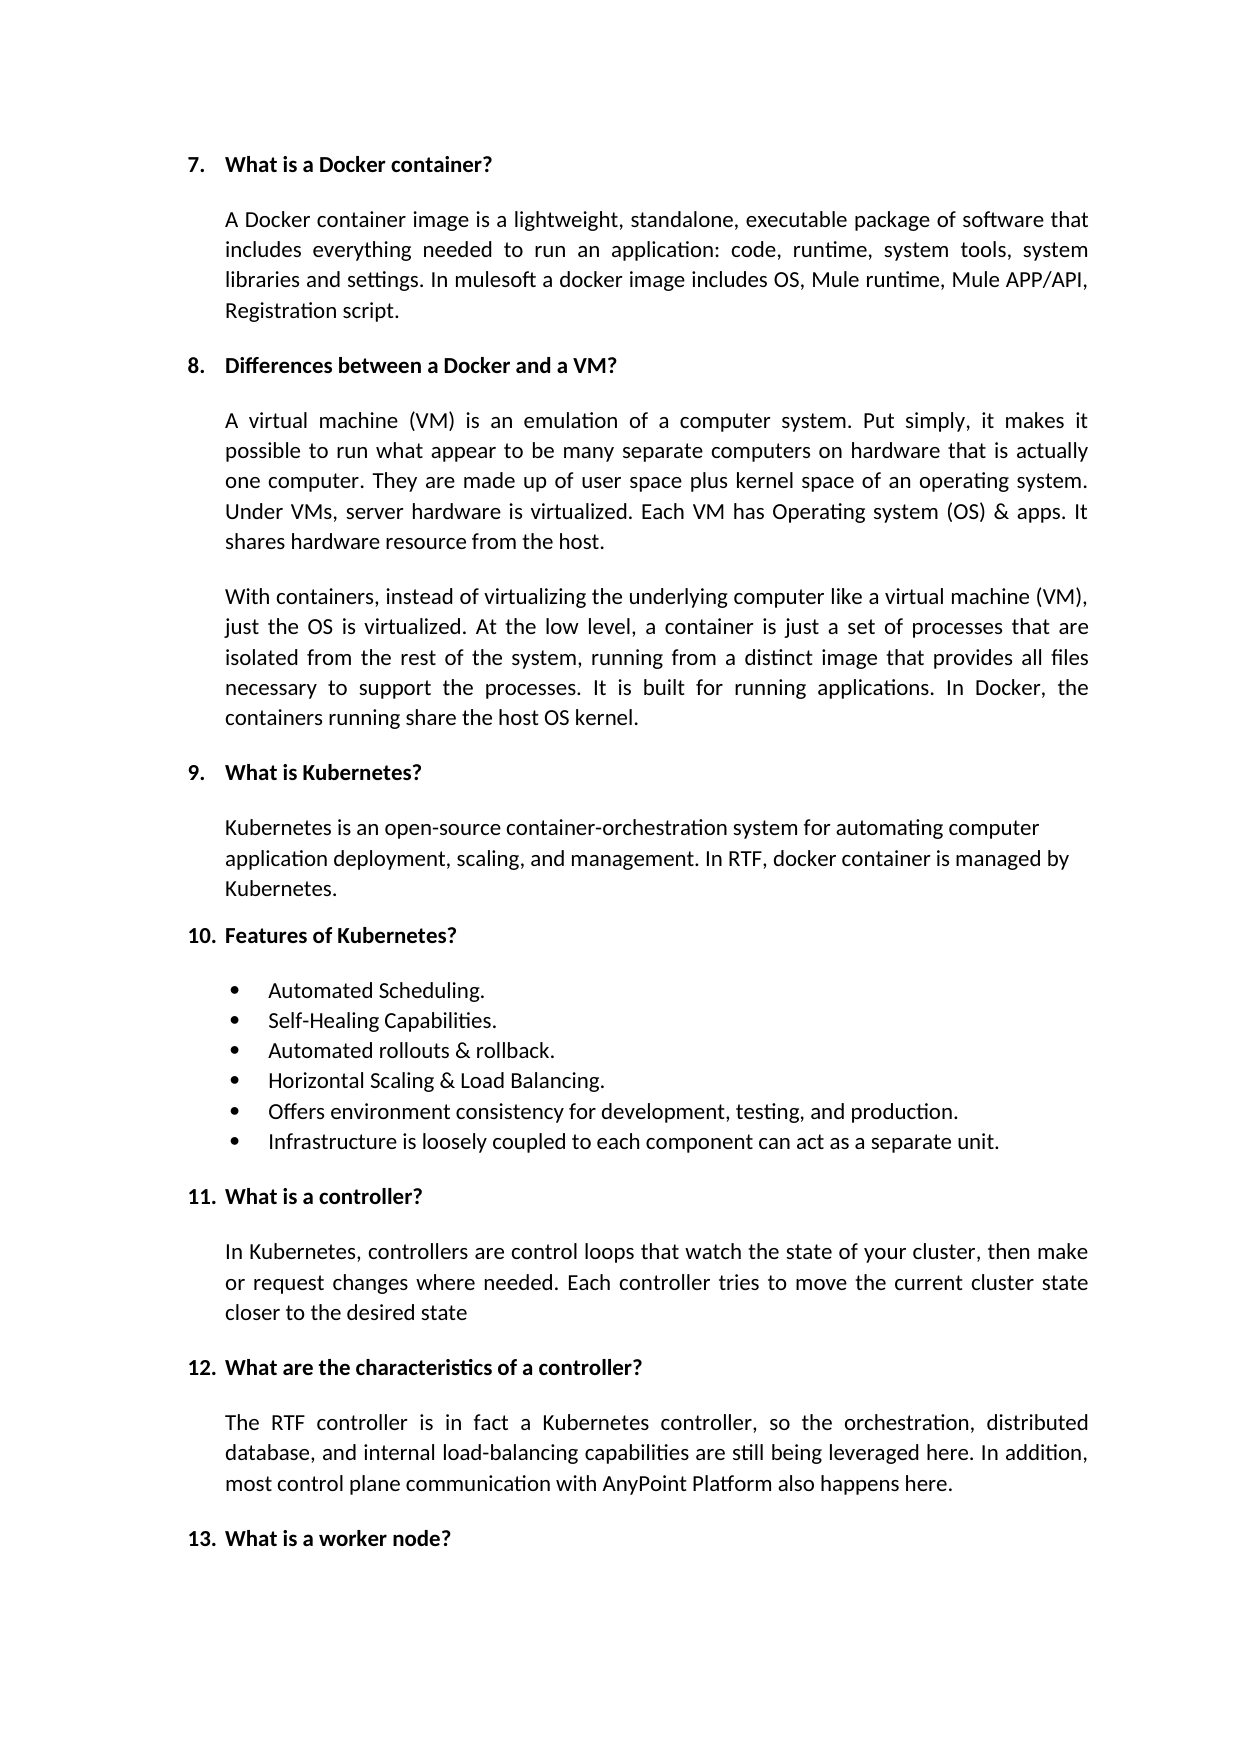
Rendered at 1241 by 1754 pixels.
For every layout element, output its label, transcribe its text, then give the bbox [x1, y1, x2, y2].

list What is a worker node? [187, 1524, 1090, 1552]
list Automated rollouts & rollback. [231, 1036, 1090, 1064]
list Differences between a Docker and a VM? [187, 351, 1090, 379]
text In Kubernetes, controllers are control loops that watch the state of your cluster, then make or request changes where needed. Each controller tries to move the current cluster state closer to the desired state [225, 1237, 1090, 1326]
list Horizontal Scaling & Load Balancing. [231, 1067, 1090, 1095]
list What is Kubernetes? [187, 758, 1090, 786]
list Kubernetes is an open-source container-orchestration system for automating computer application deployment, scaling, and management. In RTF, docker container is managed by Kubernetes. [225, 813, 1090, 902]
text A virtual machine (VM) is an emulation of a computer system. Put simply, it makes it possible to run what appear to be many separate computers on hardware that is actually one computer. They are made up of user space plus kernel space of an operating system. Under VMs, server hardware is virtualized. Each VM has Operating system (OS) & apps. It shares hardware resource from the host. [225, 406, 1090, 555]
text With containers, instead of virtualizing the underlying computer like a virtual machine (VM), just the OS is virtualized. At the low level, a container is just a set of processes that are isolated from the rest of the system, running from a distinct image that provides all files necessary to support the processes. It is built for running applications. In Docker, the containers running share the host OS kernel. [225, 582, 1090, 731]
list What is a Docker container? [187, 150, 1090, 178]
list Automated Scheduling. [231, 976, 1090, 1004]
list Features of Kubernetes? [187, 921, 1090, 949]
list Infrastructure is loosely coupled to each component can act as a separate unit. [231, 1127, 1090, 1155]
list What are the characteristics of a controller? [187, 1353, 1090, 1381]
text The RTF controller is in fact a Kubernetes controller, so the orchestration, distributed database, and internal load-balancing capabilities are still being leveraged here. In addition, most control plane communication with AnyPoint Platform also happens here. [225, 1408, 1090, 1497]
list What is a controller? [187, 1182, 1090, 1210]
list Offers environment consistency for development, testing, and production. [231, 1097, 1090, 1125]
list Self-Healing Capabilities. [231, 1006, 1090, 1034]
